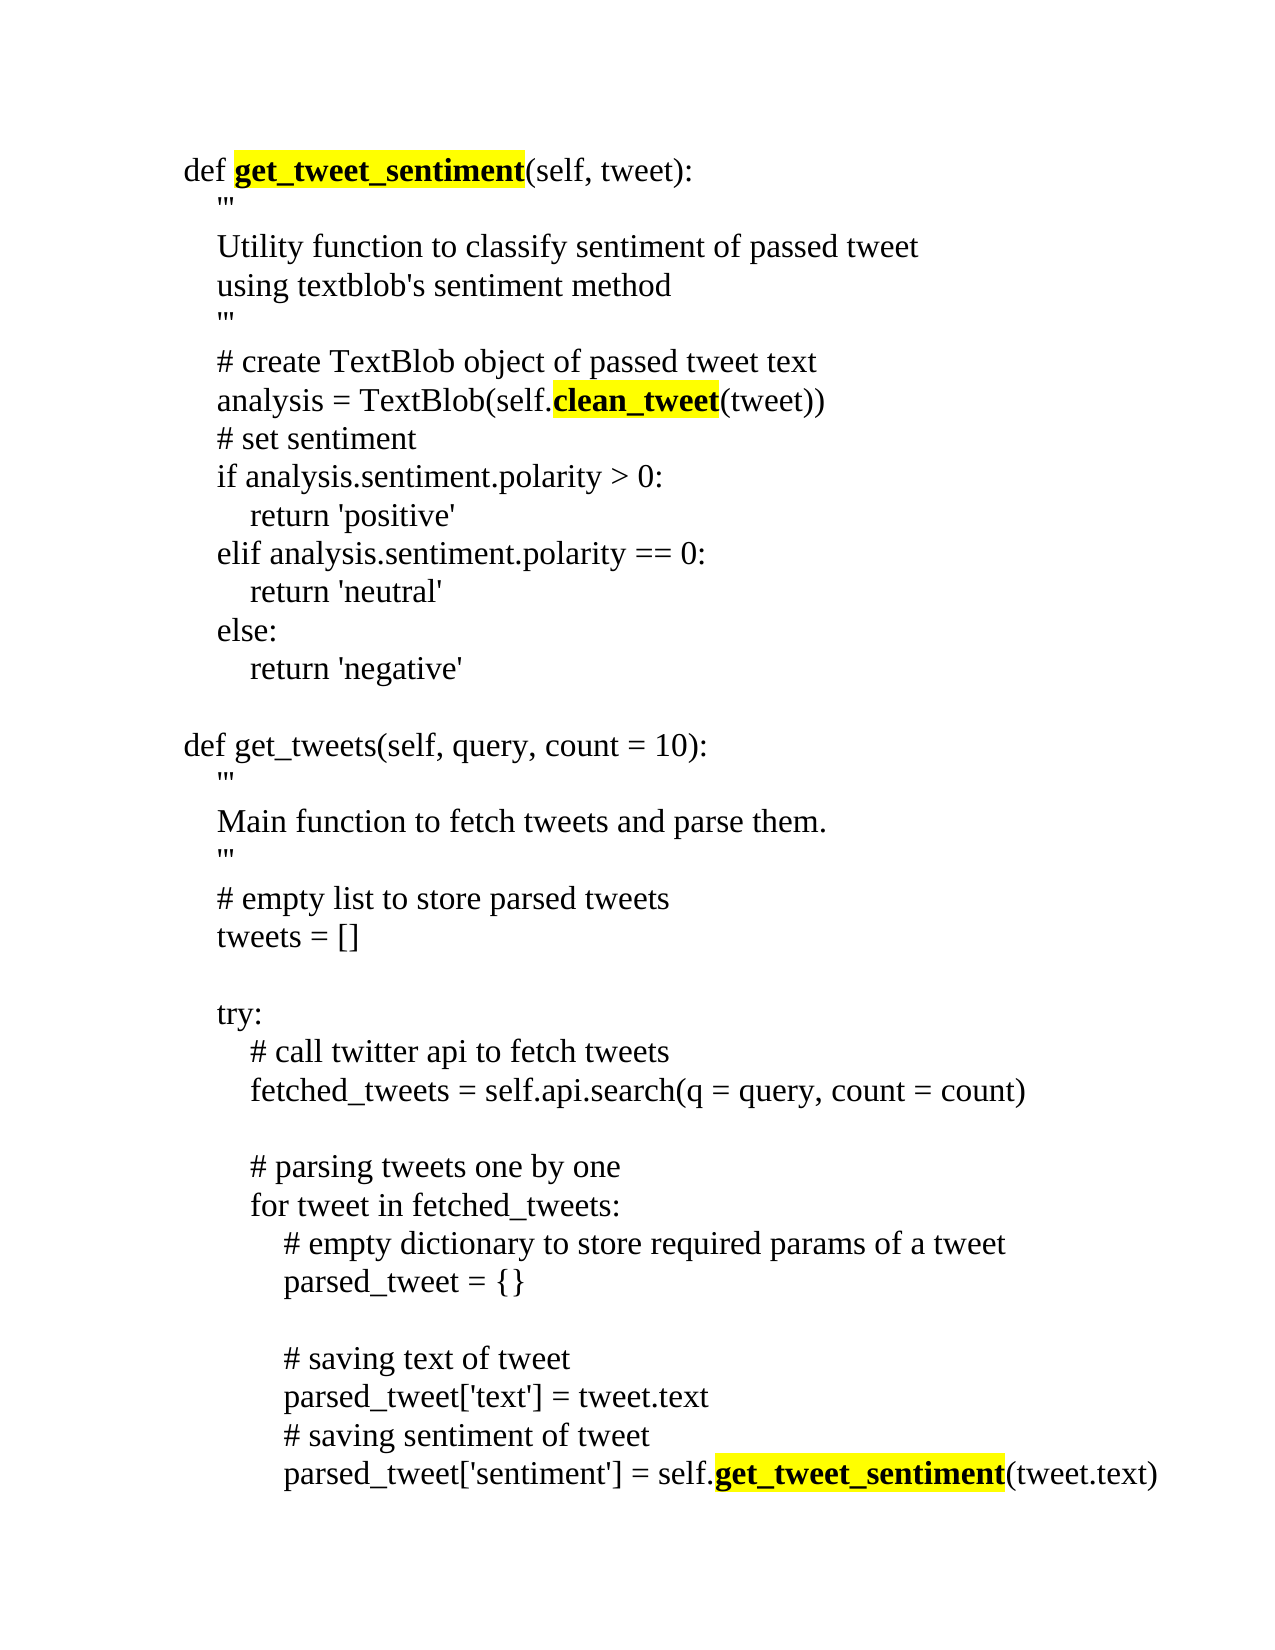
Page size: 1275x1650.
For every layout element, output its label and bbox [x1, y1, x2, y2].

table_header [150, 150, 1253, 1492]
